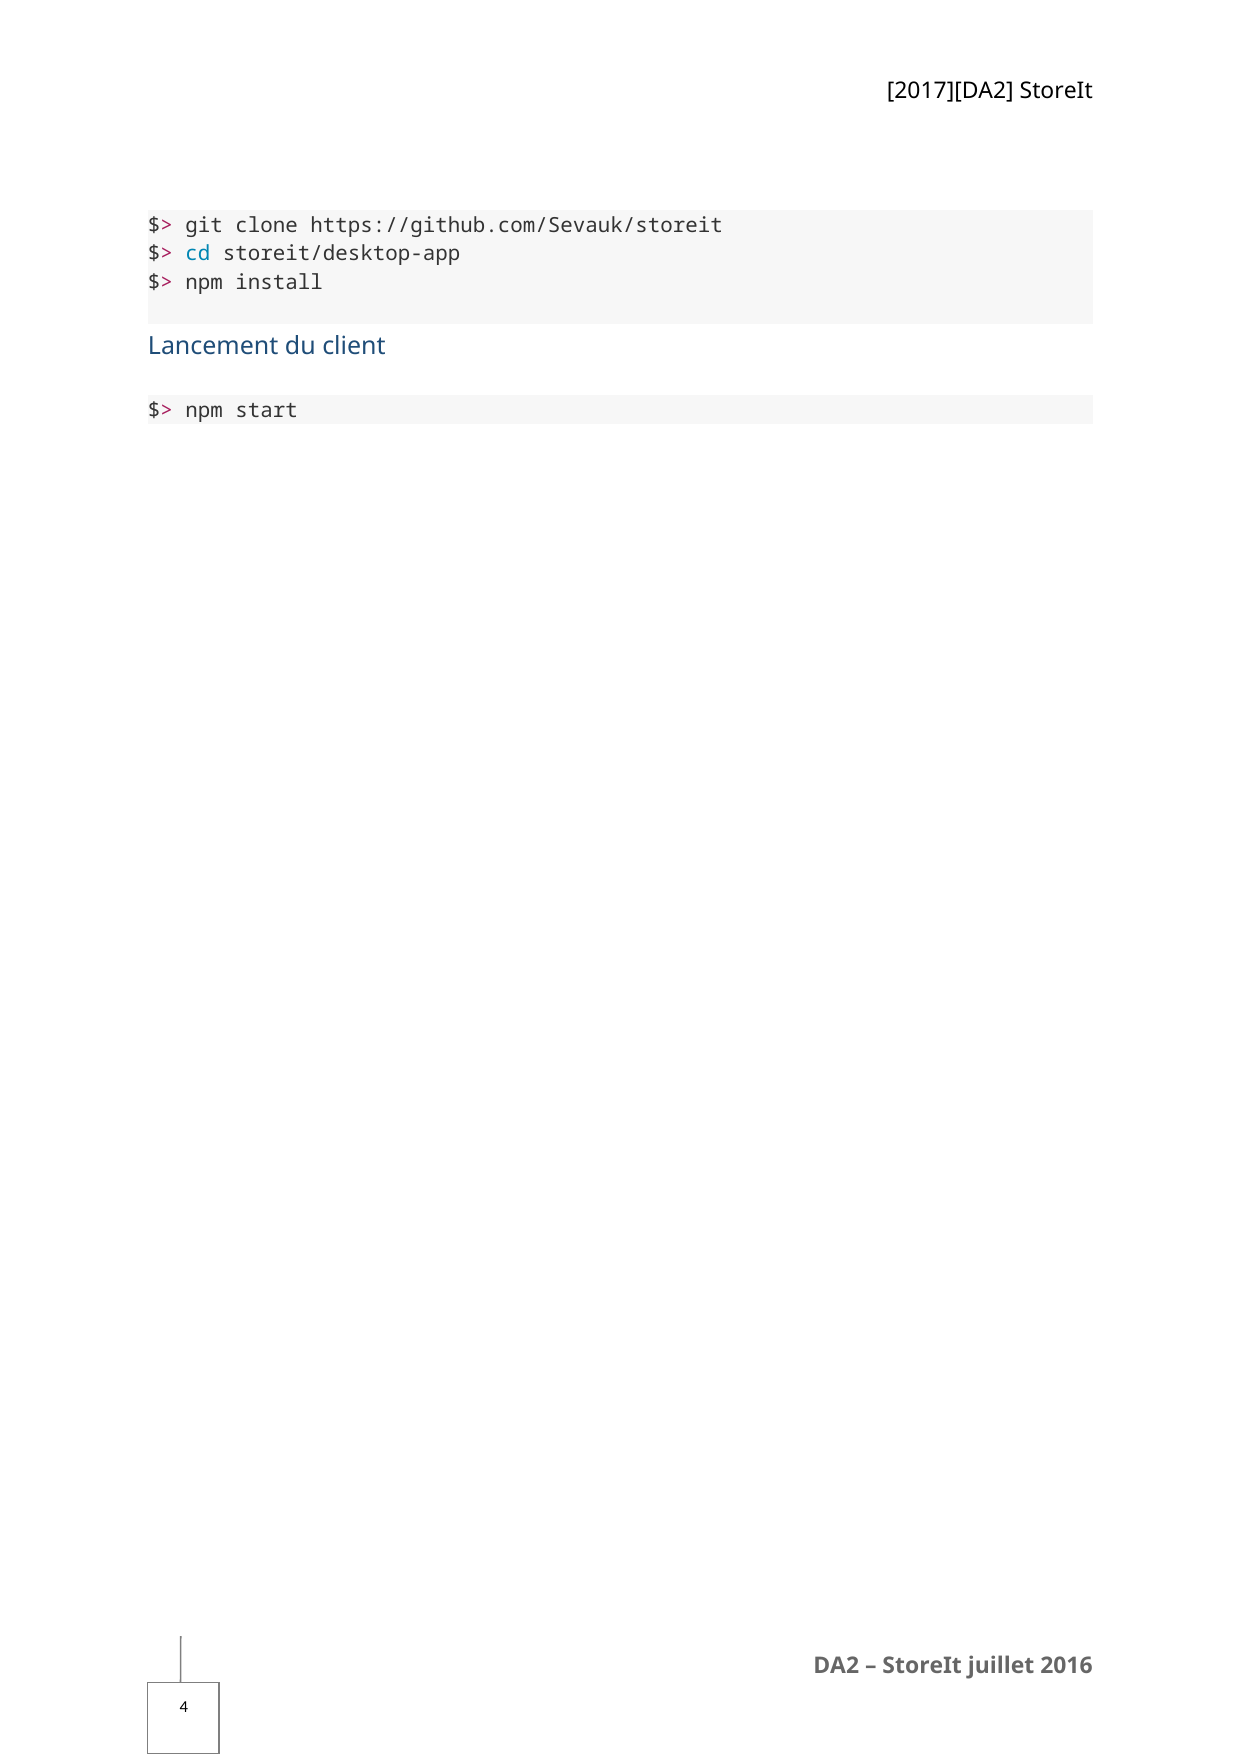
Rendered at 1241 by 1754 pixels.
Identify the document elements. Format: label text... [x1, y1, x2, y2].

text $> git clone https://github.com/Sevauk/storeit [148, 210, 1093, 238]
text $> cd storeit/desktop-app [148, 238, 1093, 267]
text $> npm install [148, 267, 1093, 295]
text $> npm start [148, 395, 1093, 424]
subtitle Lancement du client [148, 328, 1093, 362]
